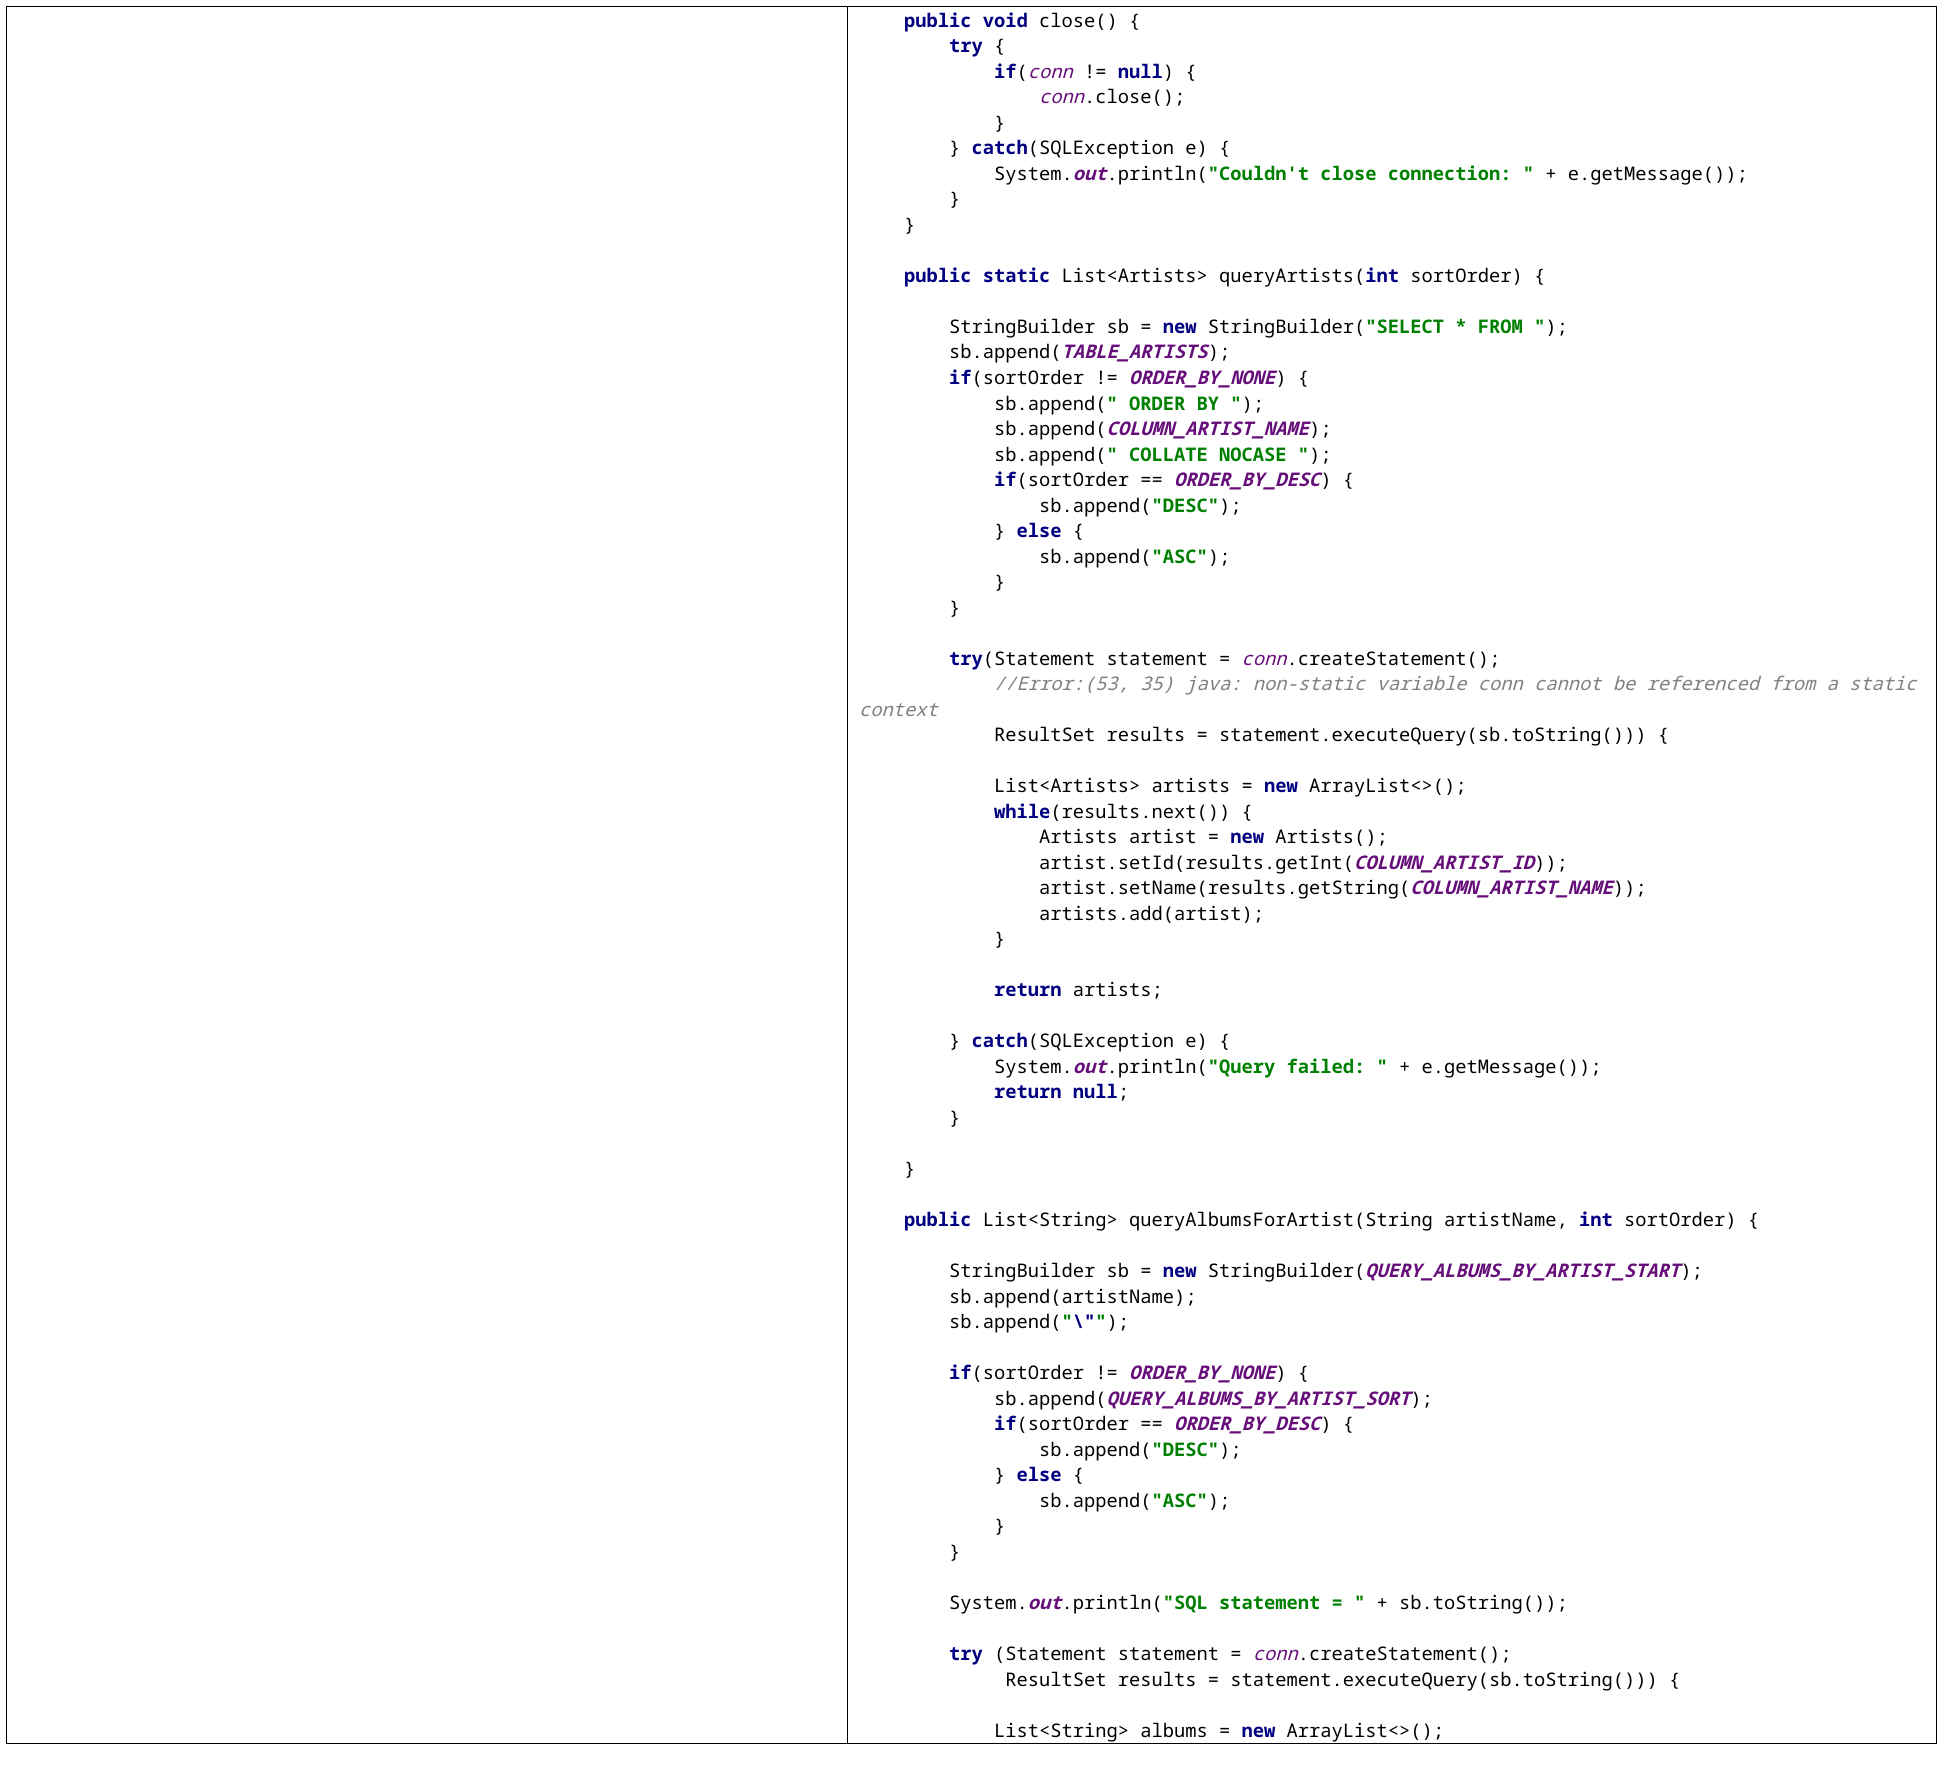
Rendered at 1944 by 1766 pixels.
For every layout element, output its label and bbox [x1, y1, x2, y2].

table_header [7, 7, 847, 1742]
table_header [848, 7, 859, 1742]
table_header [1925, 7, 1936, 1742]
